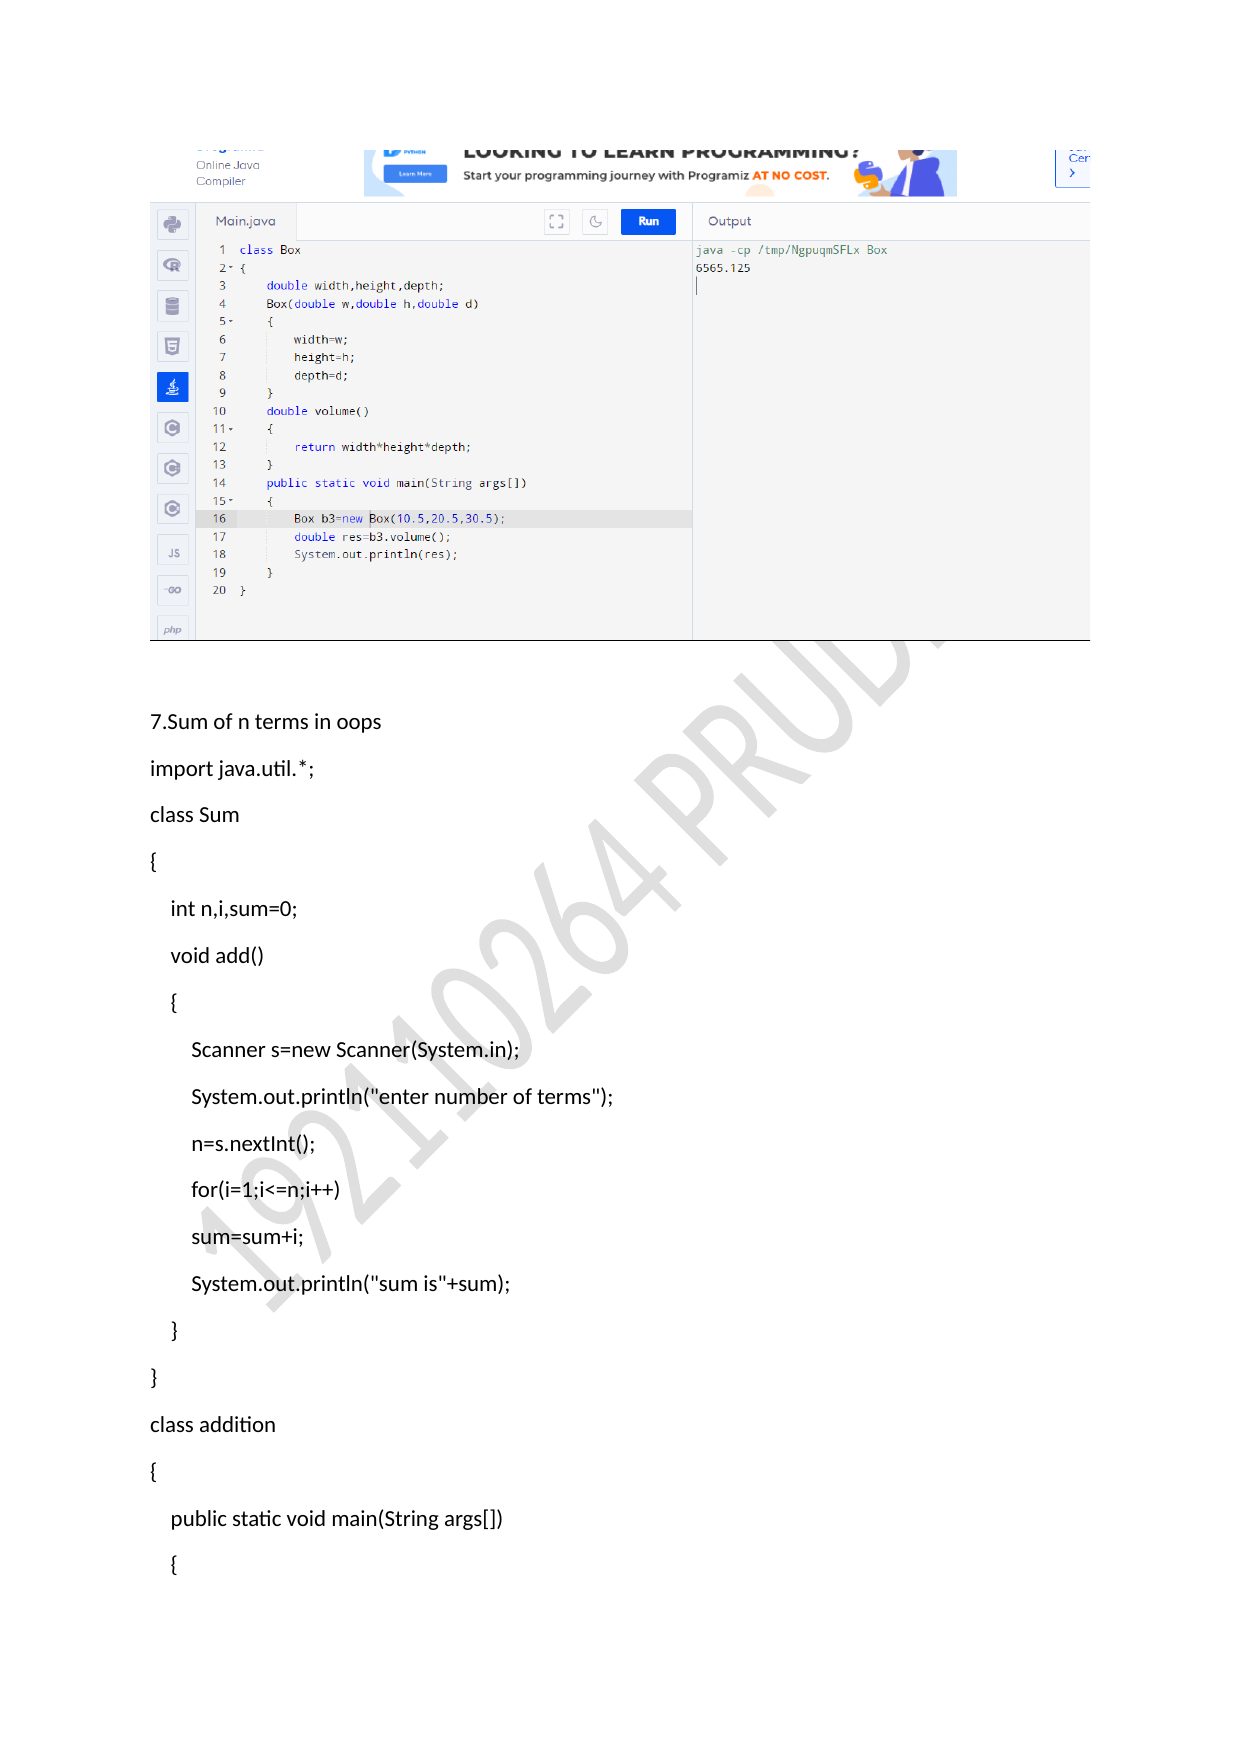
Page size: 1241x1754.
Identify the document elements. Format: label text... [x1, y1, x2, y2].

text n=s.nextInt(); [150, 1129, 1090, 1157]
text void add() [150, 941, 1090, 969]
text class addition [150, 1410, 1090, 1438]
text System.out.println("sum is"+sum); [150, 1269, 1090, 1297]
text } [150, 1363, 1090, 1391]
text { [150, 847, 1090, 875]
text } [150, 1316, 1090, 1344]
text int n,i,sum=0; [150, 894, 1090, 922]
text Scanner s=new Scanner(System.in); [150, 1035, 1090, 1063]
text System.out.println("enter number of terms"); [150, 1082, 1090, 1110]
text { [150, 988, 1090, 1016]
text import java.util.*; [150, 754, 1090, 782]
text sum=sum+i; [150, 1222, 1090, 1250]
picture [150, 150, 1091, 641]
text { [150, 1551, 1090, 1578]
text for(i=1;i<=n;i++) [150, 1176, 1090, 1203]
text 7.Sum of n terms in oops [150, 707, 1090, 735]
text public static void main(String args[]) [150, 1504, 1090, 1532]
text class Sum [150, 801, 1090, 828]
text { [150, 1457, 1090, 1485]
